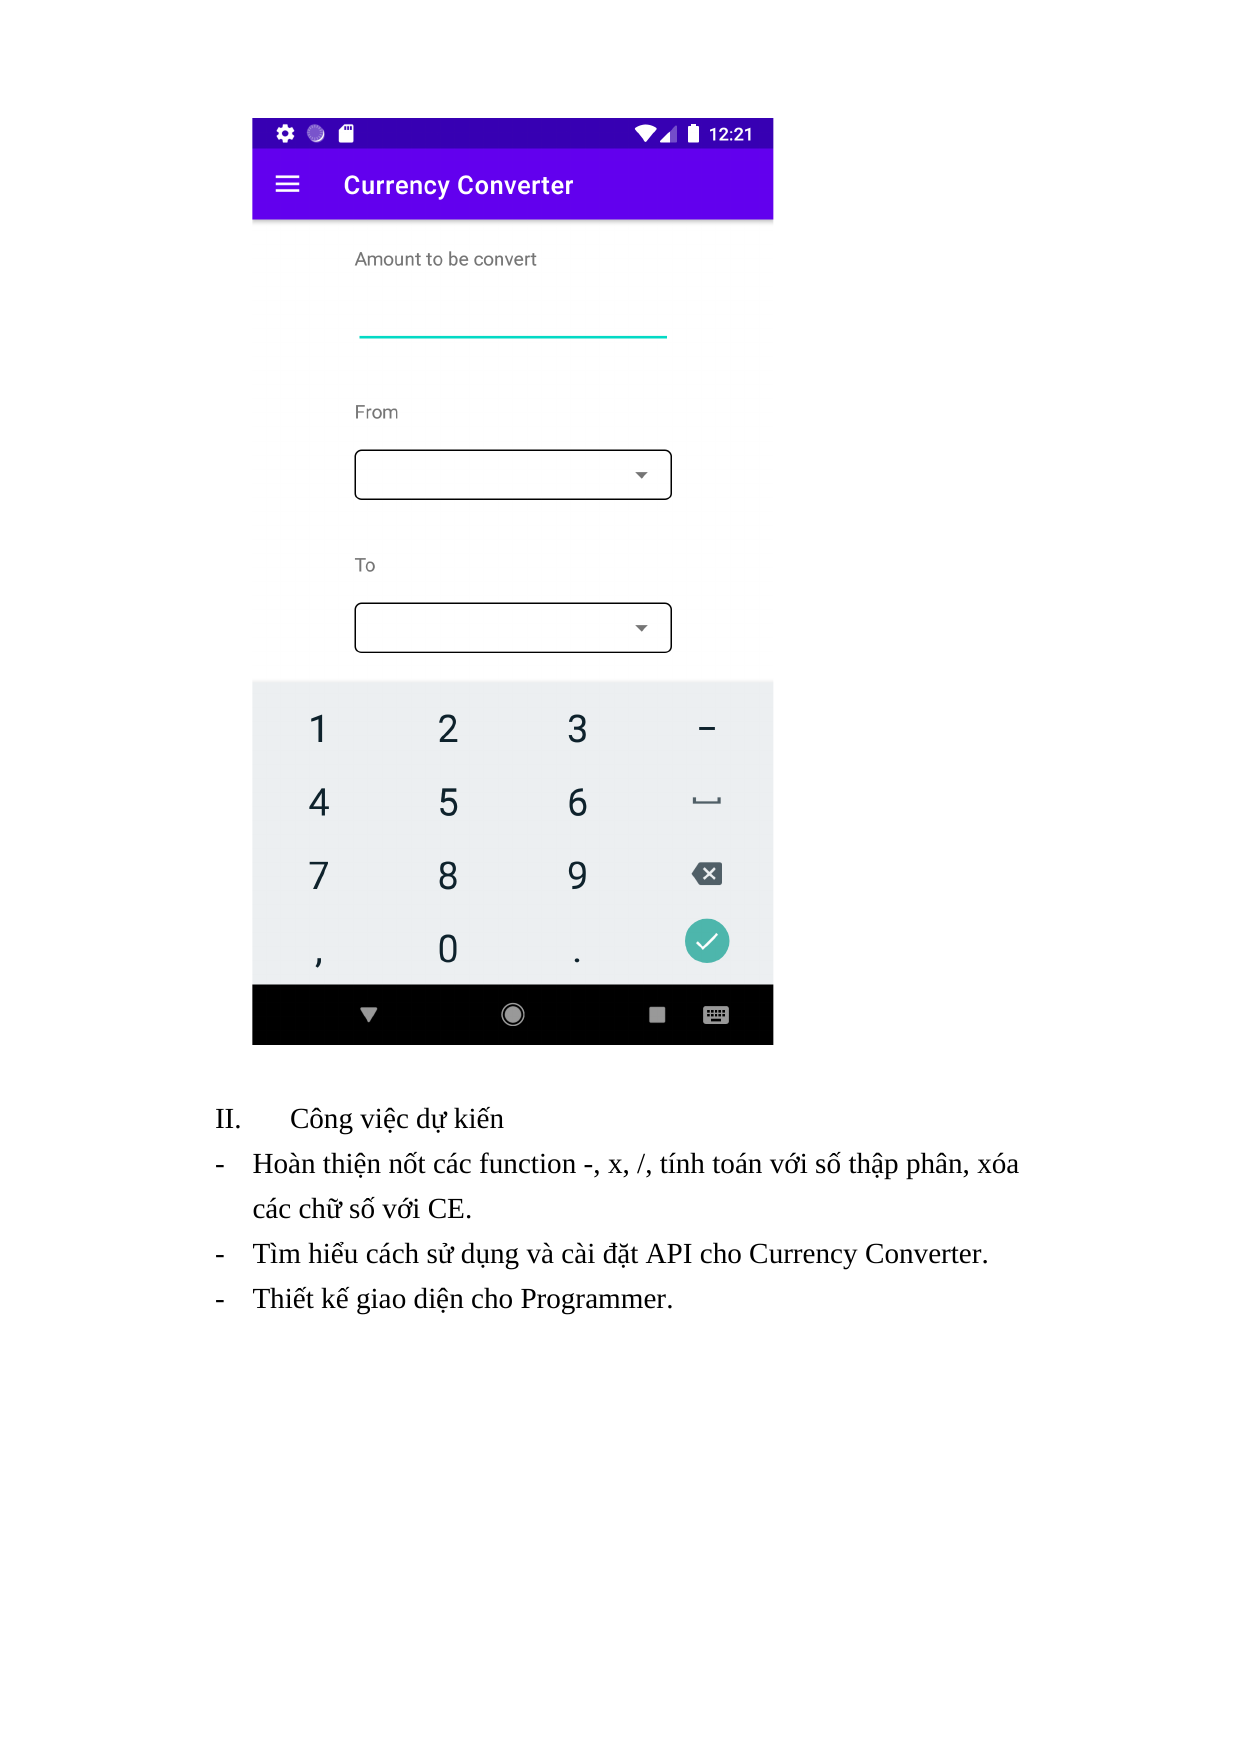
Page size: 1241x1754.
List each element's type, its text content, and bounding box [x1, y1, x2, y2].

list Tìm hiểu cách sử dụng và cài đặt API cho Currency Converter. [215, 1236, 1063, 1270]
list Hoàn thiện nốt các function -, x, /, tính toán với số thập phân, xóa các chữ số với CE. [215, 1146, 1063, 1225]
picture [252, 118, 774, 1045]
list Công việc dự kiến [215, 1101, 1063, 1134]
list Thiết kế giao diện cho Programmer. [215, 1282, 1063, 1315]
